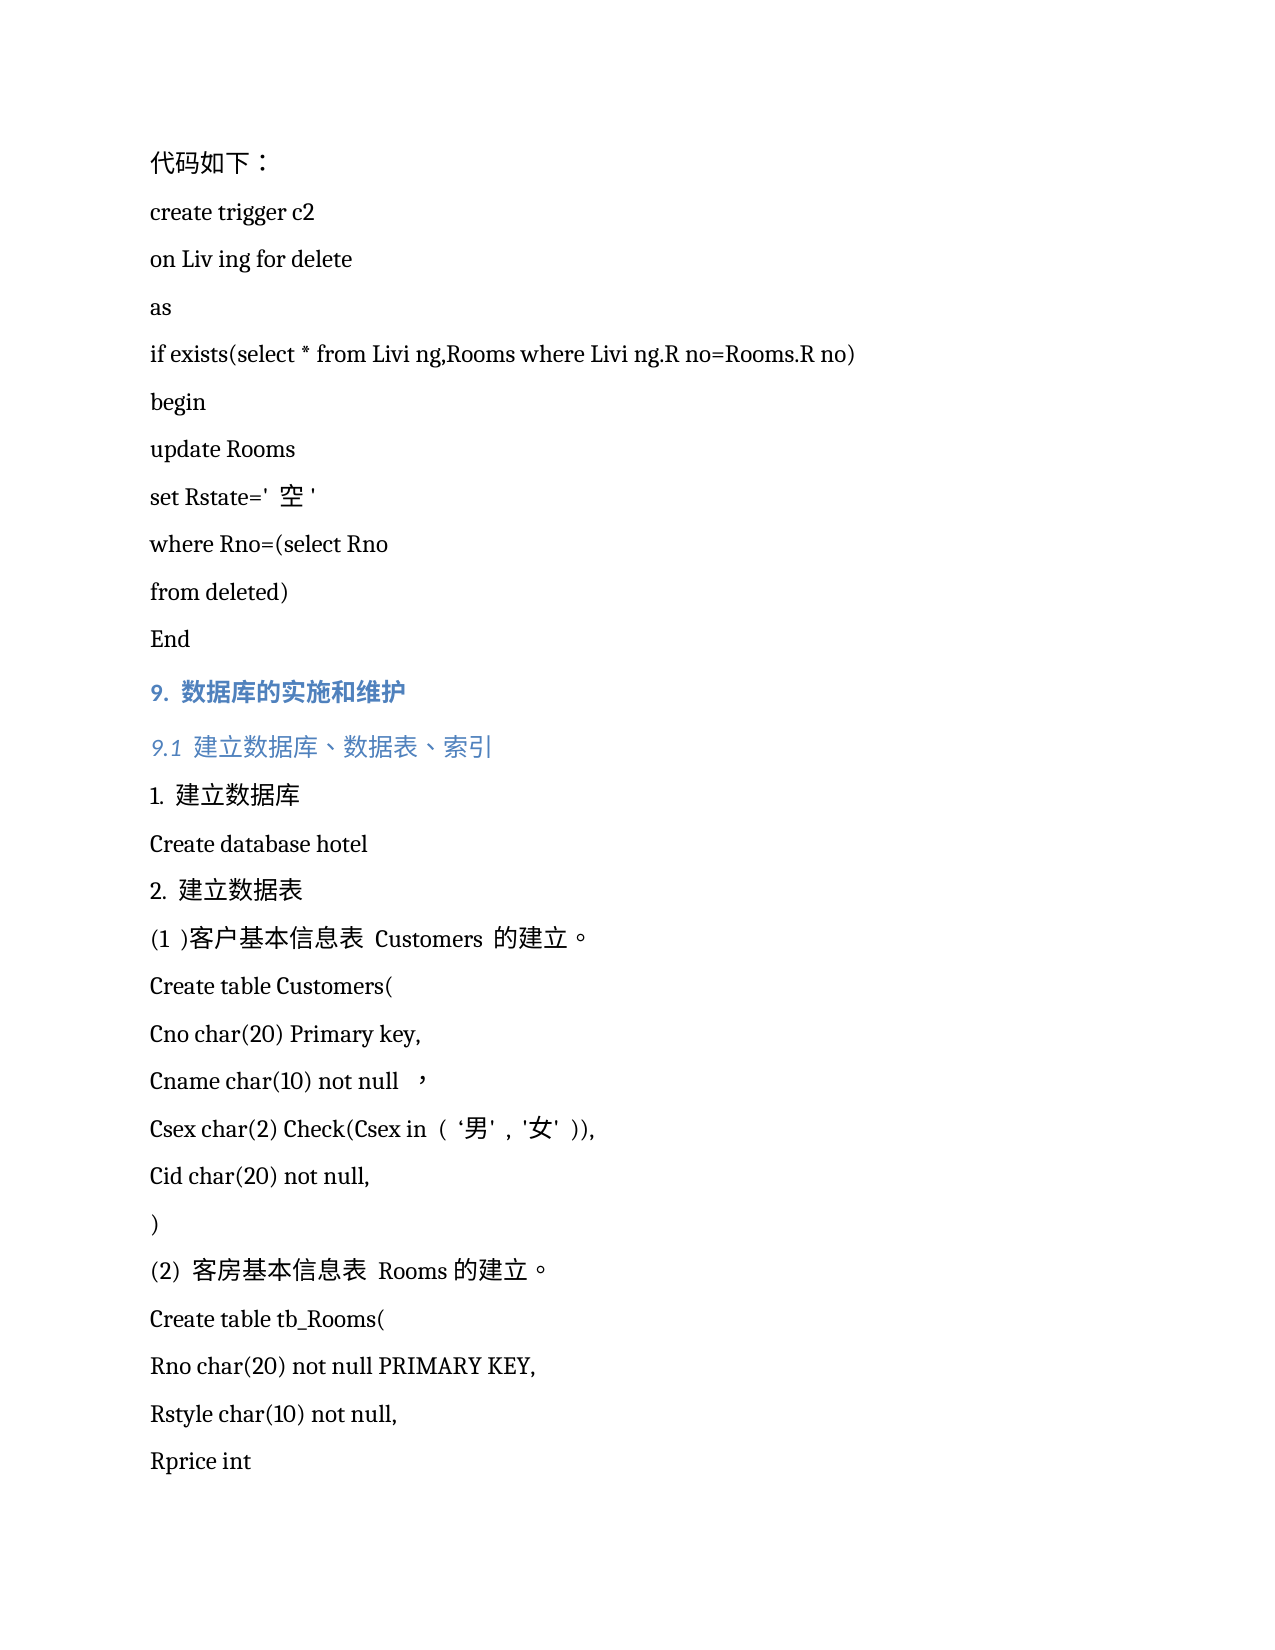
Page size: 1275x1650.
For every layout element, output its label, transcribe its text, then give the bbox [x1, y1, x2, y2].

text Cno char(20) Primary key, [150, 1020, 1125, 1048]
text (1 )客户基本信息表 Customers 的建立。 [150, 925, 1125, 953]
text Csex char(2) Check(Csex in ( ‘男' , '女' )), [150, 1115, 1125, 1143]
text (2) 客房基本信息表 Rooms 的建立。 [150, 1257, 1125, 1286]
text as [150, 292, 1125, 321]
text Rno char(20) not null PRIMARY KEY, [150, 1352, 1125, 1381]
text on Liv ing for delete [150, 245, 1125, 274]
subtitle 9.1 建立数据库、数据表、索引 [150, 729, 1125, 763]
text Create database hotel [150, 830, 1125, 858]
text where Rno=(select Rno [150, 530, 1125, 559]
text update Rooms [150, 435, 1125, 464]
text Cname char(10) not null ， [150, 1067, 1125, 1096]
text if exists(select * from Livi ng,Rooms where Livi ng.R no=Rooms.R no) [150, 340, 1125, 369]
text begin [150, 387, 1125, 416]
text 2. 建立数据表 [150, 877, 1125, 906]
text 1. 建立数据库 [150, 782, 1125, 811]
text Create table tb_Rooms( [150, 1305, 1125, 1333]
subtitle 9. 数据库的实施和维护 [150, 674, 1125, 709]
text 代码如下： [150, 150, 1125, 179]
text End [150, 625, 1125, 654]
text Create table Customers( [150, 972, 1125, 1001]
text create trigger c2 [150, 197, 1125, 226]
text set Rstate=' 空 ' [150, 482, 1125, 511]
text from deleted) [150, 577, 1125, 606]
text Rprice int [150, 1447, 1125, 1476]
text ) [150, 1210, 1125, 1238]
text Rstyle char(10) not null, [150, 1400, 1125, 1428]
text Cid char(20) not null, [150, 1162, 1125, 1191]
